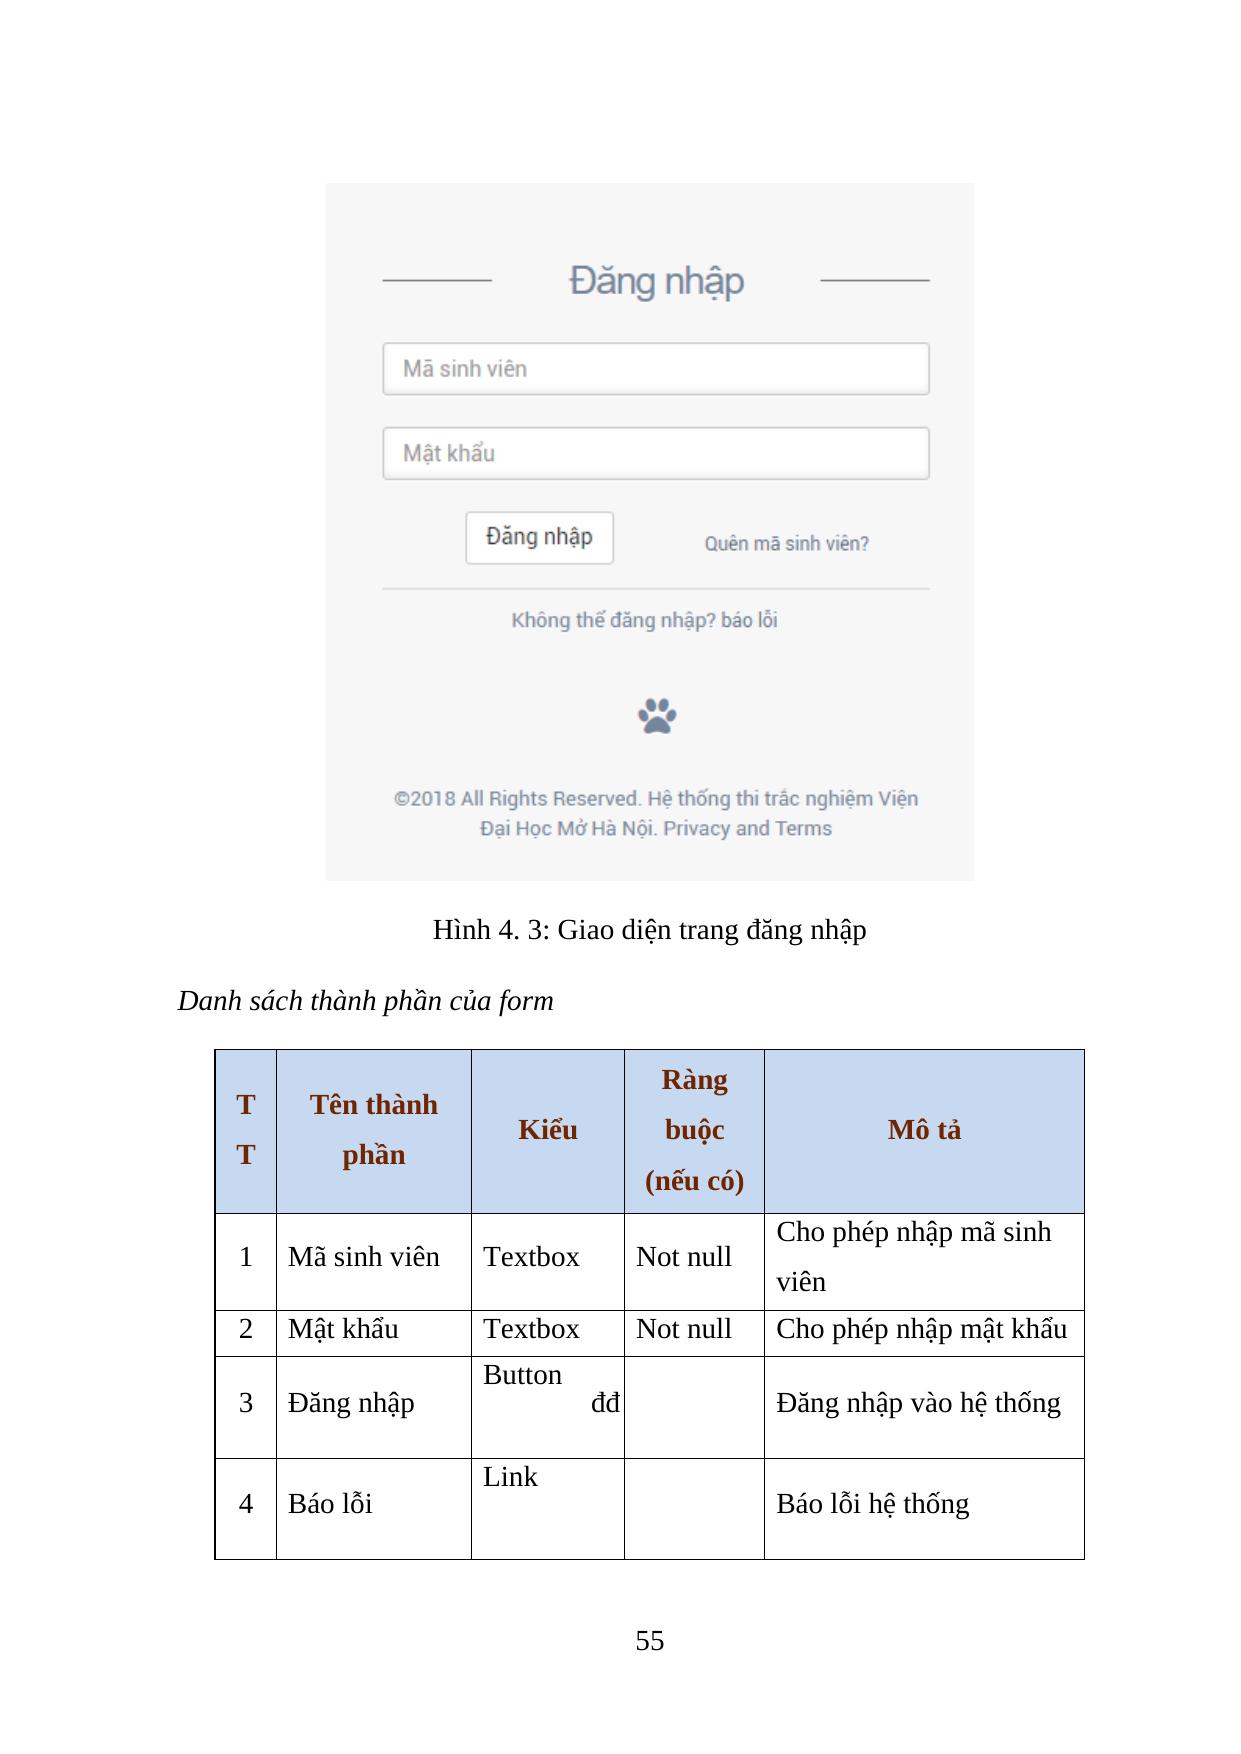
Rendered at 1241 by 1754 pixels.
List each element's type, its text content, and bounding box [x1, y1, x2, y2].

table_header Ràng buộc (nếu có) [625, 1050, 764, 1213]
text Hình 4. 3: Giao diện trang đăng nhập [177, 912, 1122, 946]
table_cell 4 [216, 1459, 276, 1559]
table_cell 1 [216, 1214, 276, 1310]
table_cell Đăng nhập vào hệ thống [765, 1357, 1084, 1458]
table_cell Đăng nhập [277, 1357, 471, 1458]
table_cell Báo lỗi [277, 1459, 471, 1559]
table_cell Textbox [472, 1311, 624, 1356]
table_cell Cho phép nhập mật khẩu [765, 1311, 1084, 1356]
table_cell Báo lỗi hệ thống [765, 1459, 1084, 1559]
table_cell Mã sinh viên [277, 1214, 471, 1310]
table_cell 2 [216, 1311, 276, 1356]
table_cell Not null [625, 1214, 764, 1310]
table_header Kiểu [472, 1050, 624, 1213]
table_cell Cho phép nhập mã sinh viên [765, 1214, 1084, 1310]
table_cell Mật khẩu [277, 1311, 471, 1356]
table_header Mô tả [765, 1050, 1084, 1213]
table_cell Button [472, 1357, 624, 1458]
table_cell 3 [216, 1357, 276, 1458]
table_cell Link [472, 1459, 624, 1559]
table_cell g [625, 1459, 764, 1559]
table_cell đđ [625, 1357, 764, 1458]
table_cell Not null [625, 1311, 764, 1356]
table_cell Textbox [472, 1214, 624, 1310]
table_header TT [216, 1050, 276, 1213]
picture [325, 183, 974, 881]
table_header Tên thành phần [277, 1050, 471, 1213]
text Danh sách thành phần của form [177, 983, 1122, 1017]
